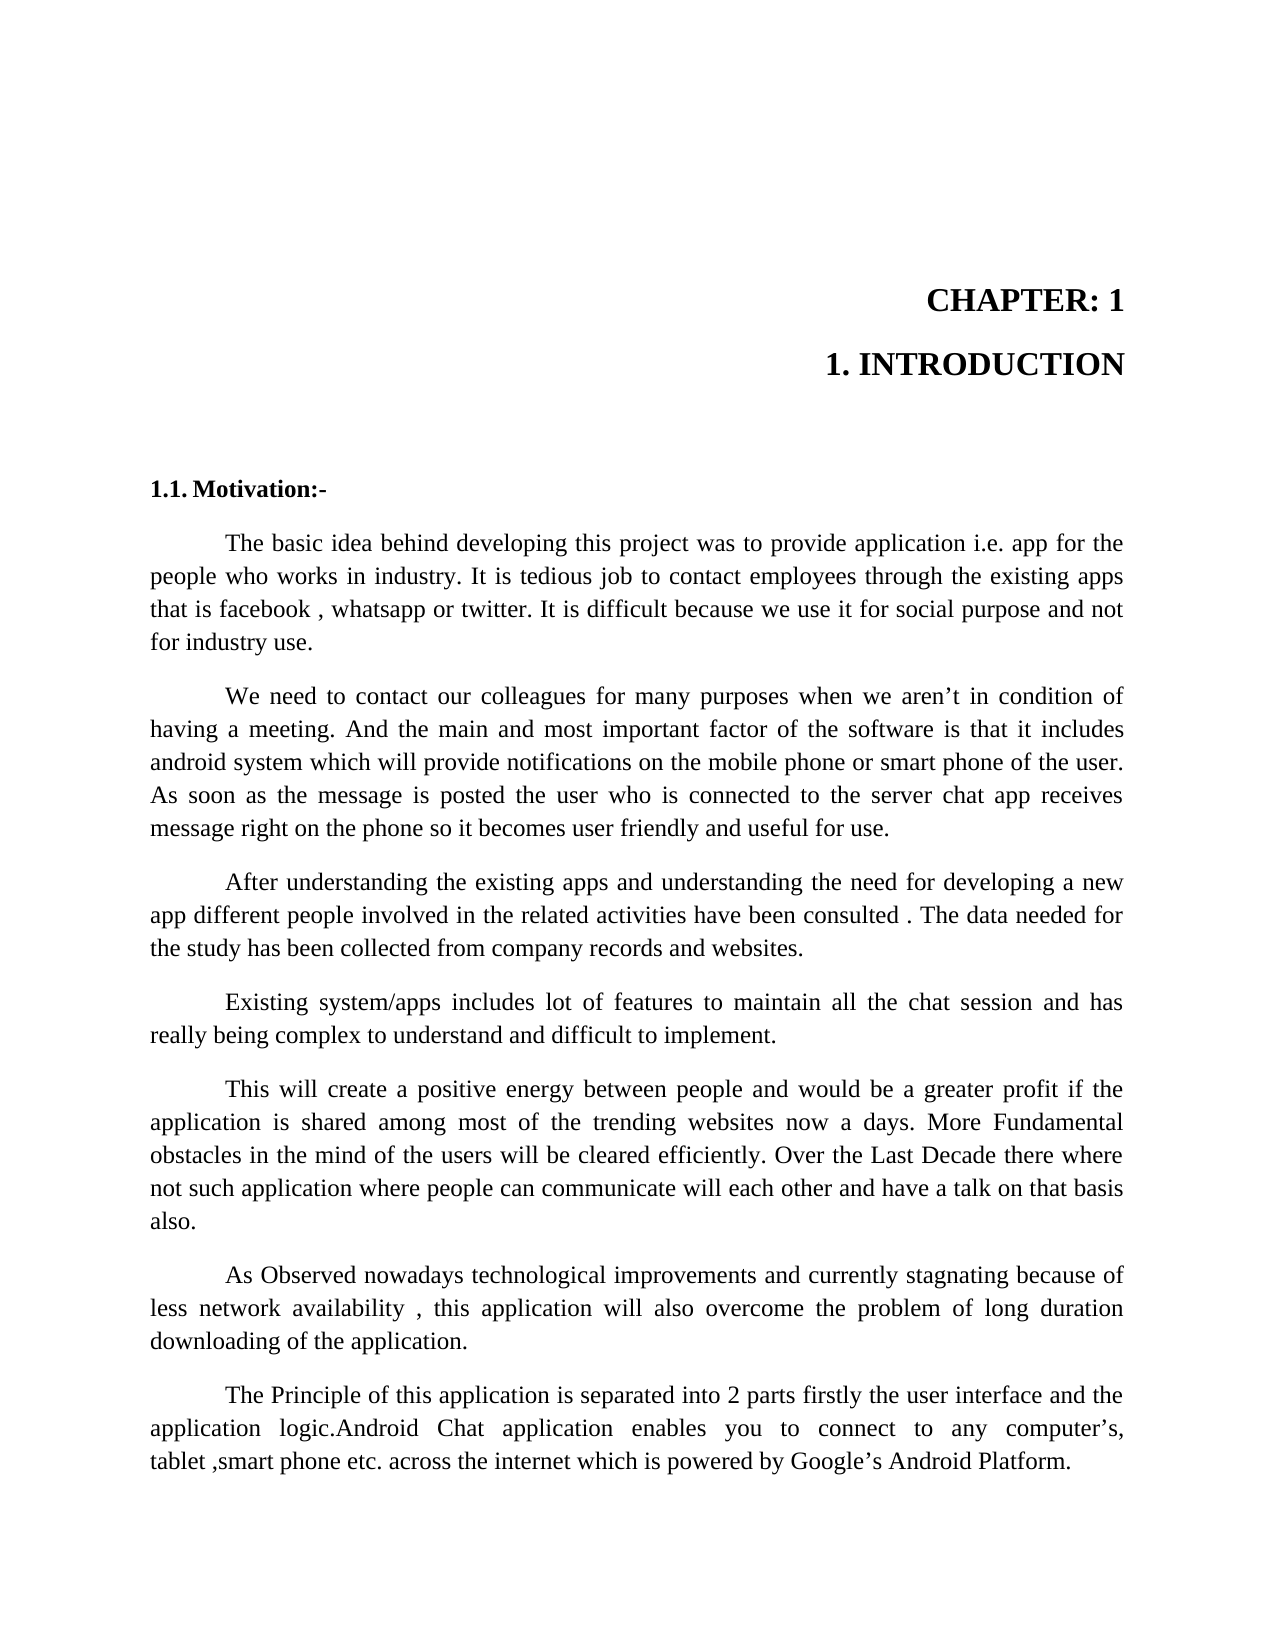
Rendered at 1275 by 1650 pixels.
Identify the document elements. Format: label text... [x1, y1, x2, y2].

text 1. INTRODUCTION [150, 345, 1125, 383]
text As Observed nowadays technological improvements and currently stagnating because of less network availability , this application will also overcome the problem of long duration downloading of the application. [150, 1260, 1125, 1355]
text The basic idea behind developing this project was to provide application i.e. app for the people who works in industry. It is tedious job to contact employees through the existing apps that is facebook , whatsapp or twitter. It is difficult because we use it for social purpose and not for industry use. [150, 528, 1125, 656]
text After understanding the existing apps and understanding the need for developing a new app different people involved in the related activities have been consulted . The data needed for the study has been collected from company records and websites. [150, 867, 1125, 962]
text The Principle of this application is separated into 2 parts firstly the user interface and the application logic.Android Chat application enables you to connect to any computer’s, tablet ,smart phone etc. across the internet which is powered by Google’s Android Platform. [150, 1380, 1125, 1474]
text This will create a positive energy between people and would be a greater profit if the application is shared among most of the trending websites now a days. More Fundamental obstacles in the mind of the users will be cleared efficiently. Over the Last Decade there where not such application where people can communicate will each other and have a talk on that basis also. [150, 1074, 1125, 1235]
list Motivation:- [150, 474, 1125, 503]
text We need to contact our colleagues for many purposes when we aren’t in condition of having a meeting. And the main and most important factor of the software is that it includes android system which will provide notifications on the mobile phone or smart phone of the user. As soon as the message is posted the user who is connected to the server chat app receives message right on the phone so it becomes user friendly and useful for use. [150, 681, 1125, 842]
text Existing system/apps includes lot of features to maintain all the chat session and has really being complex to understand and difficult to implement. [150, 987, 1125, 1049]
text CHAPTER: 1 [150, 280, 1125, 318]
